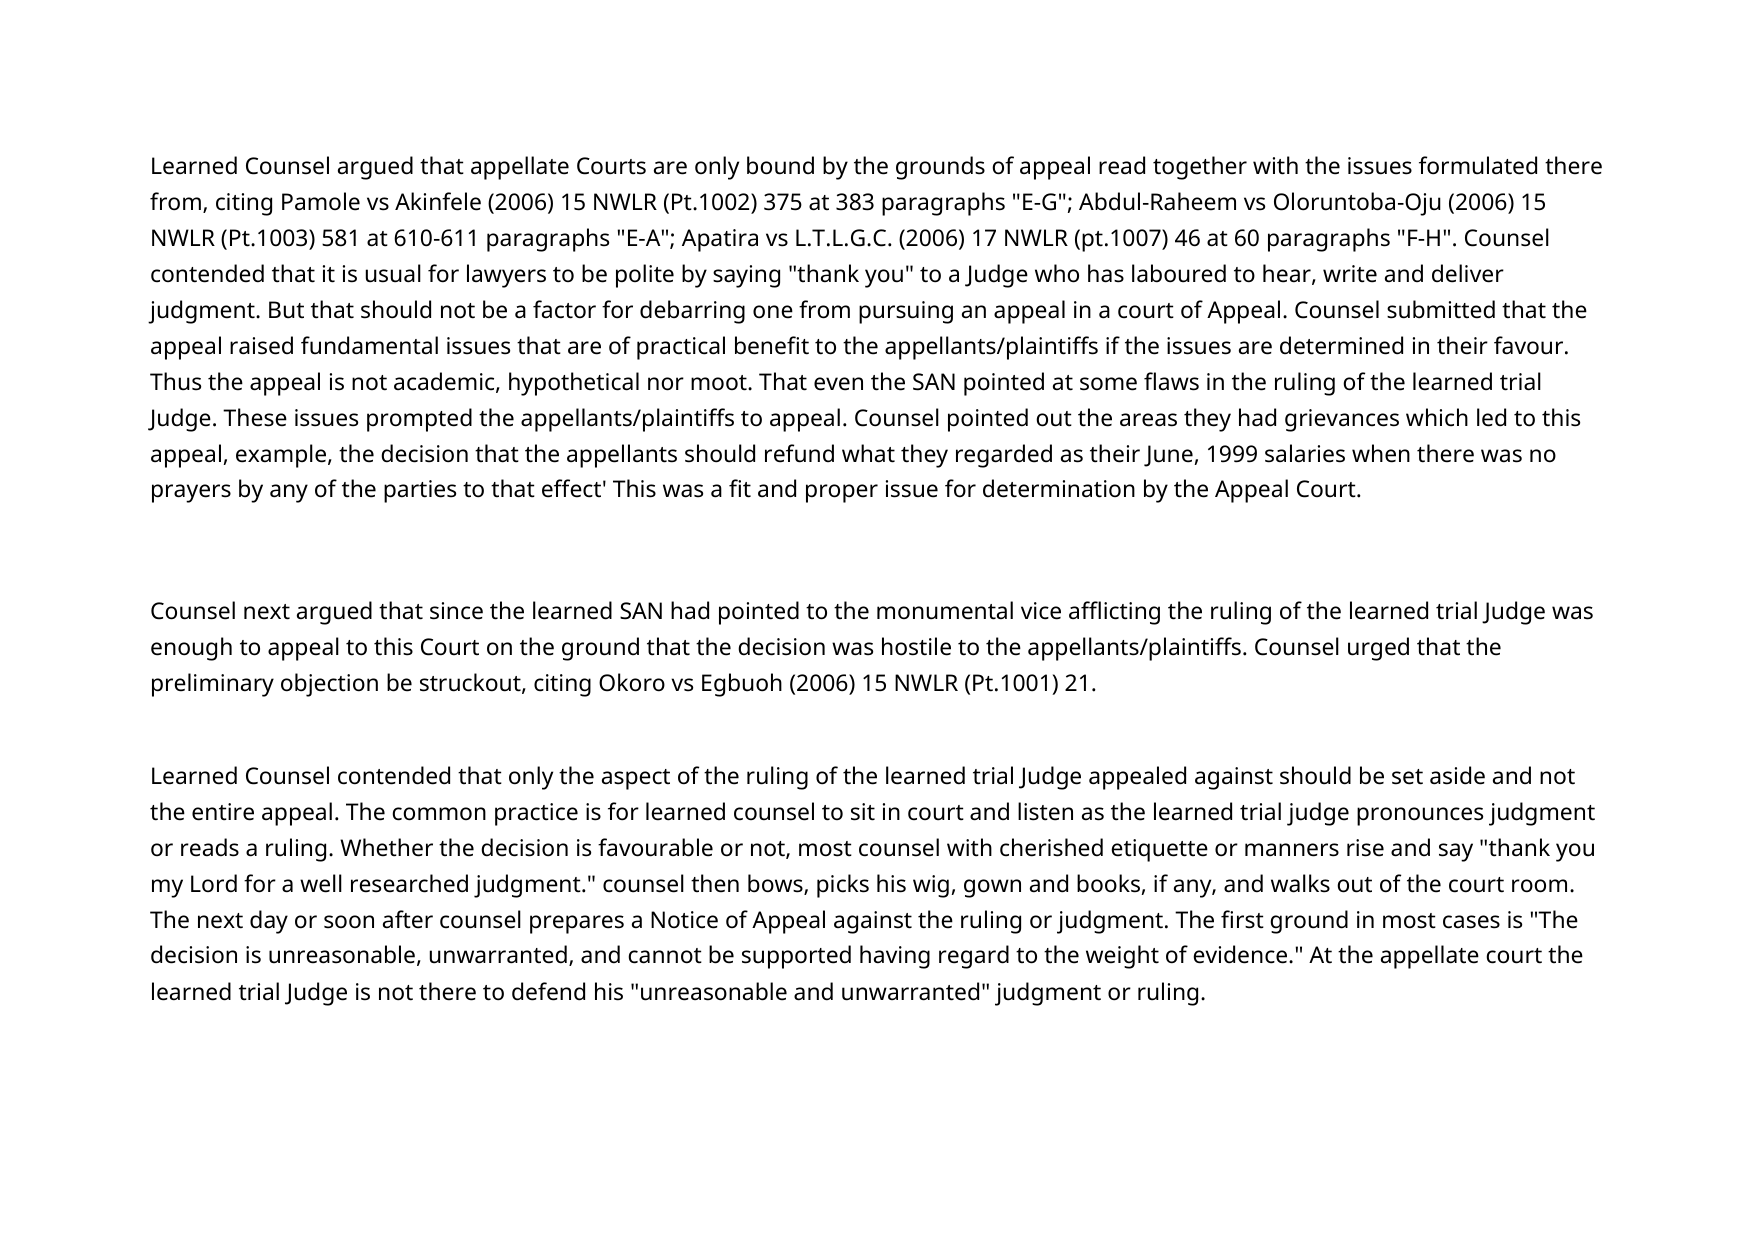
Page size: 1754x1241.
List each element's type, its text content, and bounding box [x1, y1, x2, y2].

text Counsel next argued that since the learned SAN had pointed to the monumental vice afflicting the ruling of the learned trial Judge was enough to appeal to this Court on the ground that the decision was hostile to the appellants/plaintiffs. Counsel urged that the preliminary objection be struckout, citing Okoro vs Egbuoh (2006) 15 NWLR (Pt.1001) 21. [150, 595, 1604, 731]
text Learned Counsel argued that appellate Courts are only bound by the grounds of appeal read together with the issues formulated there from, citing Pamole vs Akinfele (2006) 15 NWLR (Pt.1002) 375 at 383 paragraphs "E-G"; Abdul-Raheem vs Oloruntoba-Oju (2006) 15 NWLR (Pt.1003) 581 at 610-611 paragraphs "E-A"; Apatira vs L.T.L.G.C. (2006) 17 NWLR (pt.1007) 46 at 60 paragraphs "F-H". Counsel contended that it is usual for lawyers to be polite by saying "thank you" to a Judge who has laboured to hear, write and deliver judgment. But that should not be a factor for debarring one from pursuing an appeal in a court of Appeal. Counsel submitted that the appeal raised fundamental issues that are of practical benefit to the appellants/plaintiffs if the issues are determined in their favour. Thus the appeal is not academic, hypothetical nor moot. That even the SAN pointed at some flaws in the ruling of the learned trial Judge. These issues prompted the appellants/plaintiffs to appeal. Counsel pointed out the areas they had grievances which led to this appeal, example, the decision that the appellants should refund what they regarded as their June, 1999 salaries when there was no prayers by any of the parties to that effect' This was a fit and proper issue for determination by the Appeal Court. [150, 150, 1604, 505]
text Learned Counsel contended that only the aspect of the ruling of the learned trial Judge appealed against should be set aside and not the entire appeal. The common practice is for learned counsel to sit in court and listen as the learned trial judge pronounces judgment or reads a ruling. Whether the decision is favourable or not, most counsel with cherished etiquette or manners rise and say "thank you my Lord for a well researched judgment." counsel then bows, picks his wig, gown and books, if any, and walks out of the court room. The next day or soon after counsel prepares a Notice of Appeal against the ruling or judgment. The first ground in most cases is "The decision is unreasonable, unwarranted, and cannot be supported having regard to the weight of evidence." At the appellate court the learned trial Judge is not there to defend his "unreasonable and unwarranted" judgment or ruling. [150, 760, 1604, 1007]
